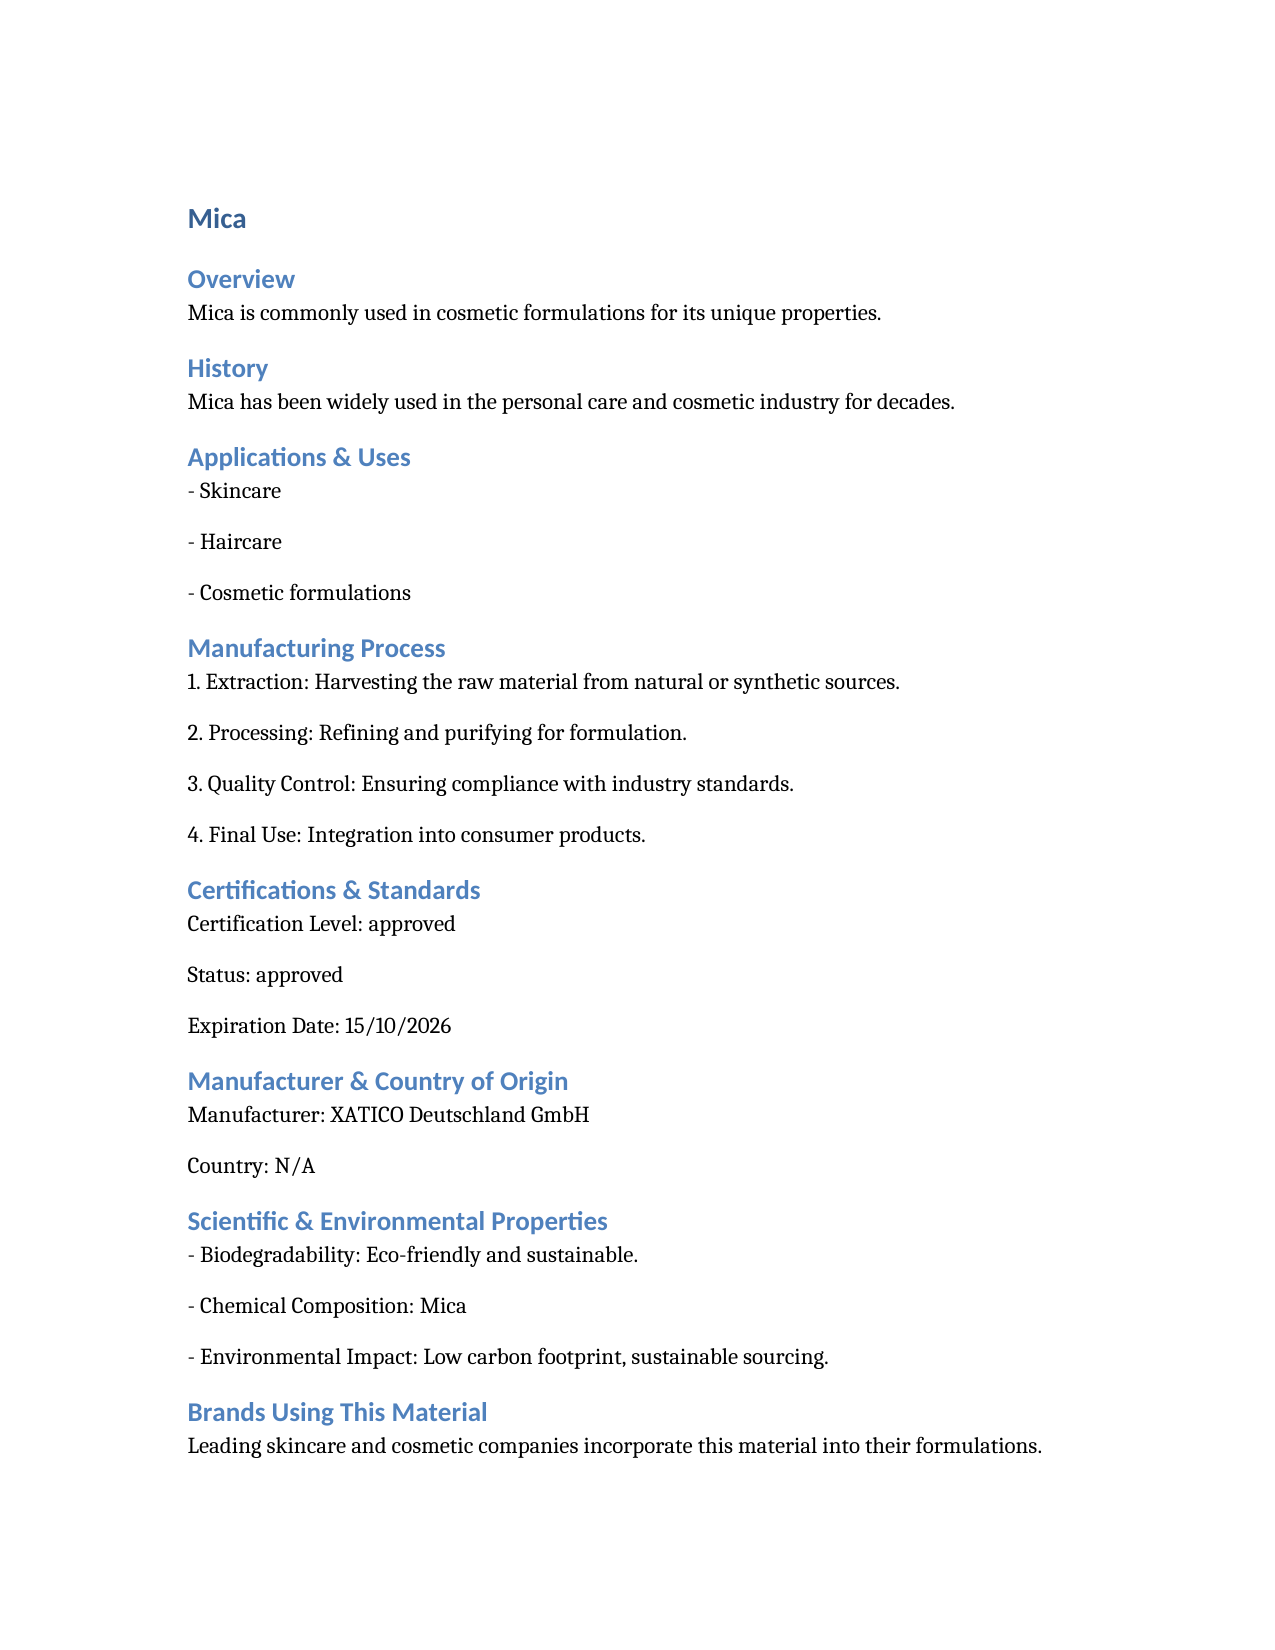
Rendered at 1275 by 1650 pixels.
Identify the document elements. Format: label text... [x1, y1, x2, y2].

text 2. Processing: Refining and purifying for formulation. [187, 720, 1087, 746]
text - Cosmetic formulations [187, 580, 1087, 606]
text Mica has been widely used in the personal care and cosmetic industry for decades. [187, 389, 1087, 415]
subtitle Mica [187, 200, 1087, 236]
subtitle Scientific & Environmental Properties [187, 1204, 1087, 1237]
text Leading skincare and cosmetic companies incorporate this material into their formulations. [187, 1433, 1087, 1459]
subtitle Certifications & Standards [187, 873, 1087, 906]
text 4. Final Use: Integration into consumer products. [187, 822, 1087, 848]
text - Environmental Impact: Low carbon footprint, sustainable sourcing. [187, 1344, 1087, 1370]
text - Haircare [187, 529, 1087, 555]
text Mica is commonly used in cosmetic formulations for its unique properties. [187, 300, 1087, 326]
subtitle Applications & Uses [187, 440, 1087, 473]
subtitle Brands Using This Material [187, 1395, 1087, 1428]
text Status: approved [187, 962, 1087, 988]
subtitle History [187, 351, 1087, 384]
text 1. Extraction: Harvesting the raw material from natural or synthetic sources. [187, 669, 1087, 695]
text 3. Quality Control: Ensuring compliance with industry standards. [187, 771, 1087, 797]
text - Biodegradability: Eco-friendly and sustainable. [187, 1242, 1087, 1268]
text - Chemical Composition: Mica [187, 1293, 1087, 1319]
text Manufacturer: XATICO Deutschland GmbH [187, 1102, 1087, 1128]
text - Skincare [187, 478, 1087, 504]
subtitle Overview [187, 262, 1087, 295]
subtitle Manufacturer & Country of Origin [187, 1064, 1087, 1097]
text Certification Level: approved [187, 911, 1087, 937]
text Expiration Date: 15/10/2026 [187, 1013, 1087, 1039]
subtitle Manufacturing Process [187, 631, 1087, 664]
text Country: N/A [187, 1153, 1087, 1179]
